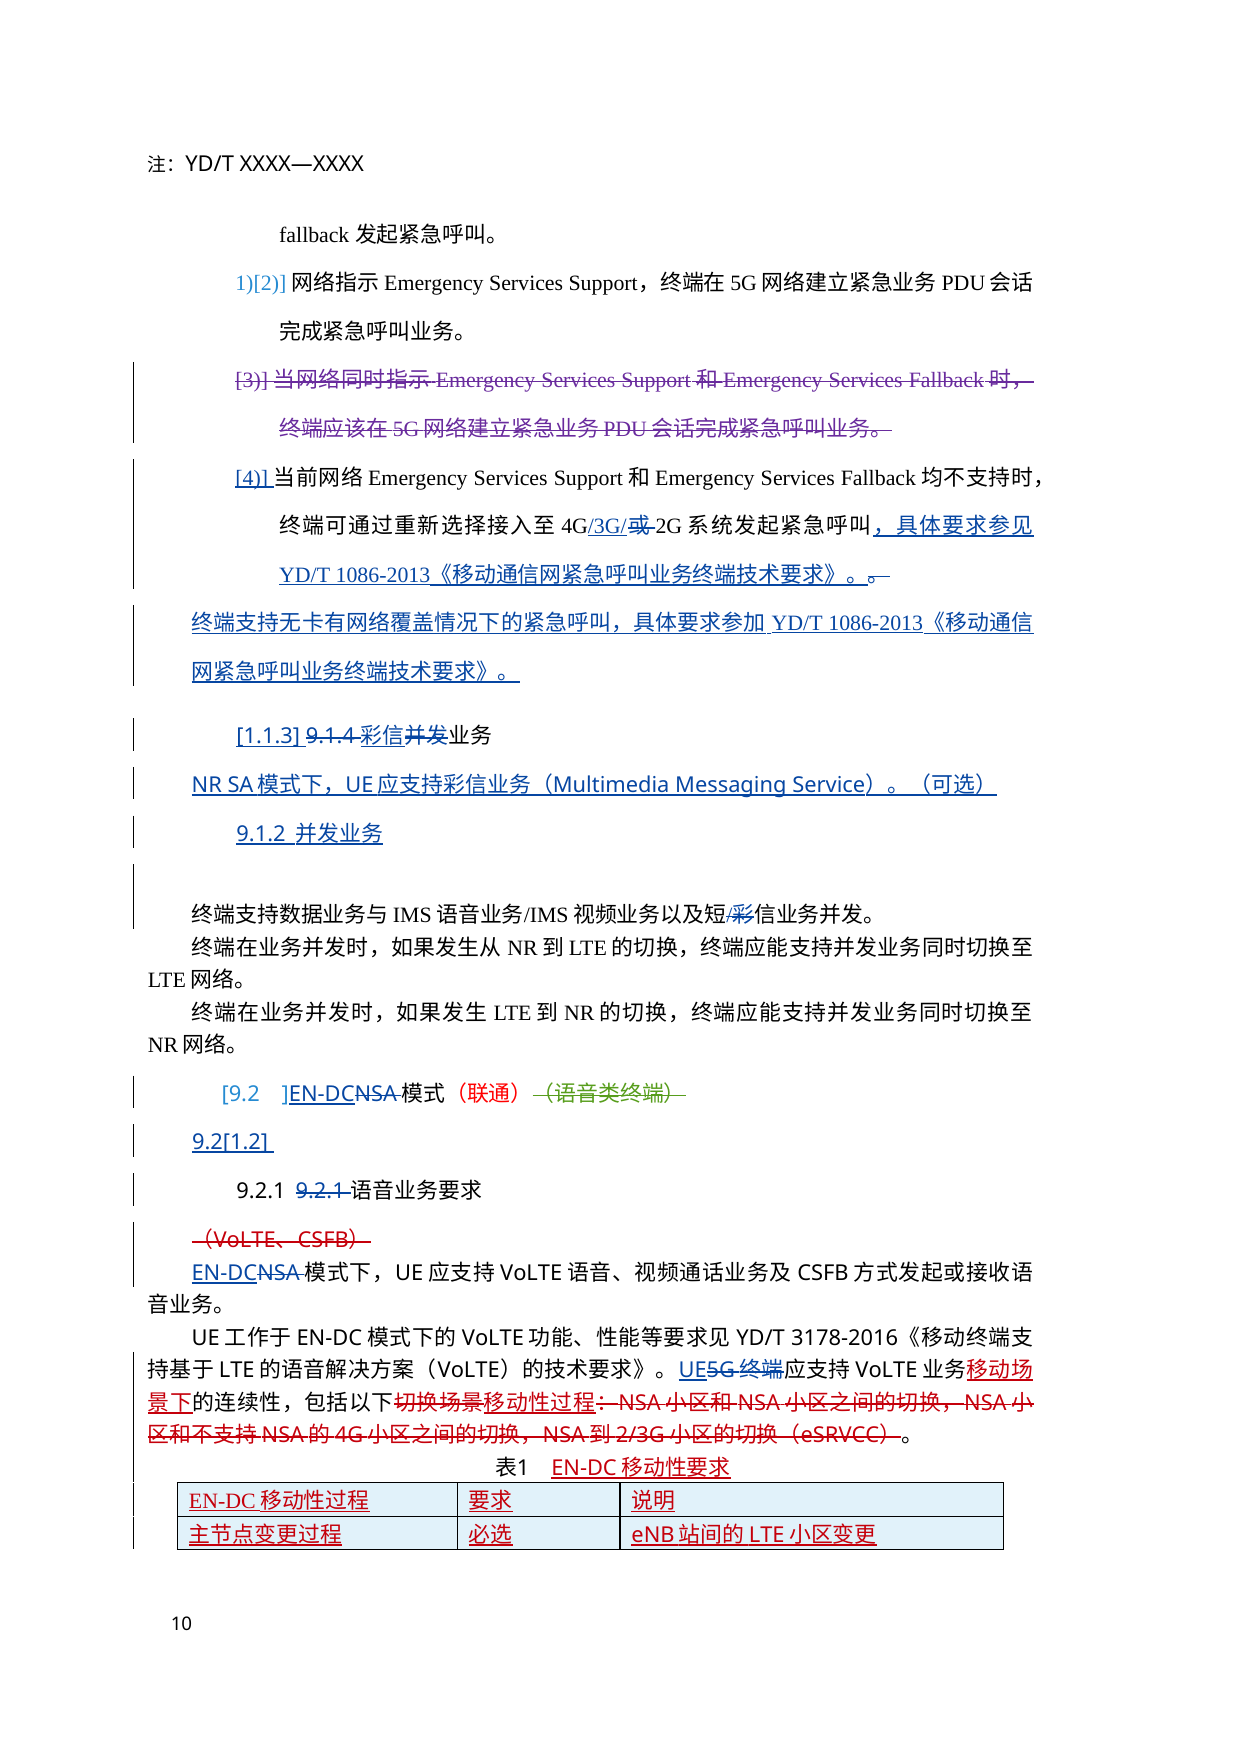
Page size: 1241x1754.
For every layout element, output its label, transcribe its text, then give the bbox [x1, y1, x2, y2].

text 模式（联通） [221, 1076, 1034, 1108]
list 网络指示Emergency Services Support，终端在5G网络建立紧急业务PDU会话完成紧急呼叫业务。 [235, 265, 1034, 346]
list 语音业务要求 [236, 1173, 1034, 1206]
text 模式下，UE应支持VoLTE语音、视频通话业务及CSFB方式发起或接收语音业务。 [148, 1254, 1034, 1319]
text UE工作于EN-DC模式下的VoLTE功能、性能等要求见YD/T 3178-2016《移动终端支持基于LTE的语音解决方案（VoLTE）的技术要求》。应支持VoLTE业务的连续性，包括以下。 [148, 1319, 1034, 1449]
text 终端支持数据业务与IMS语音业务/IMS视频业务以及短信业务并发。 [148, 897, 1034, 929]
text 终端在业务并发时，如果发生LTE到NR的切换，终端应能支持并发业务同时切换至NR网络。 [148, 994, 1034, 1059]
list 当前网络Emergency Services Support和Emergency Services Fallback均不支持时，终端可通过重新选择接入至4G2G系统发起紧急呼叫 [235, 459, 1034, 589]
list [235, 217, 1034, 249]
list 业务 [236, 718, 1034, 751]
text 终端在业务并发时，如果发生从NR到LTE的切换，终端应能支持并发业务同时切换至LTE网络。 [148, 929, 1034, 994]
